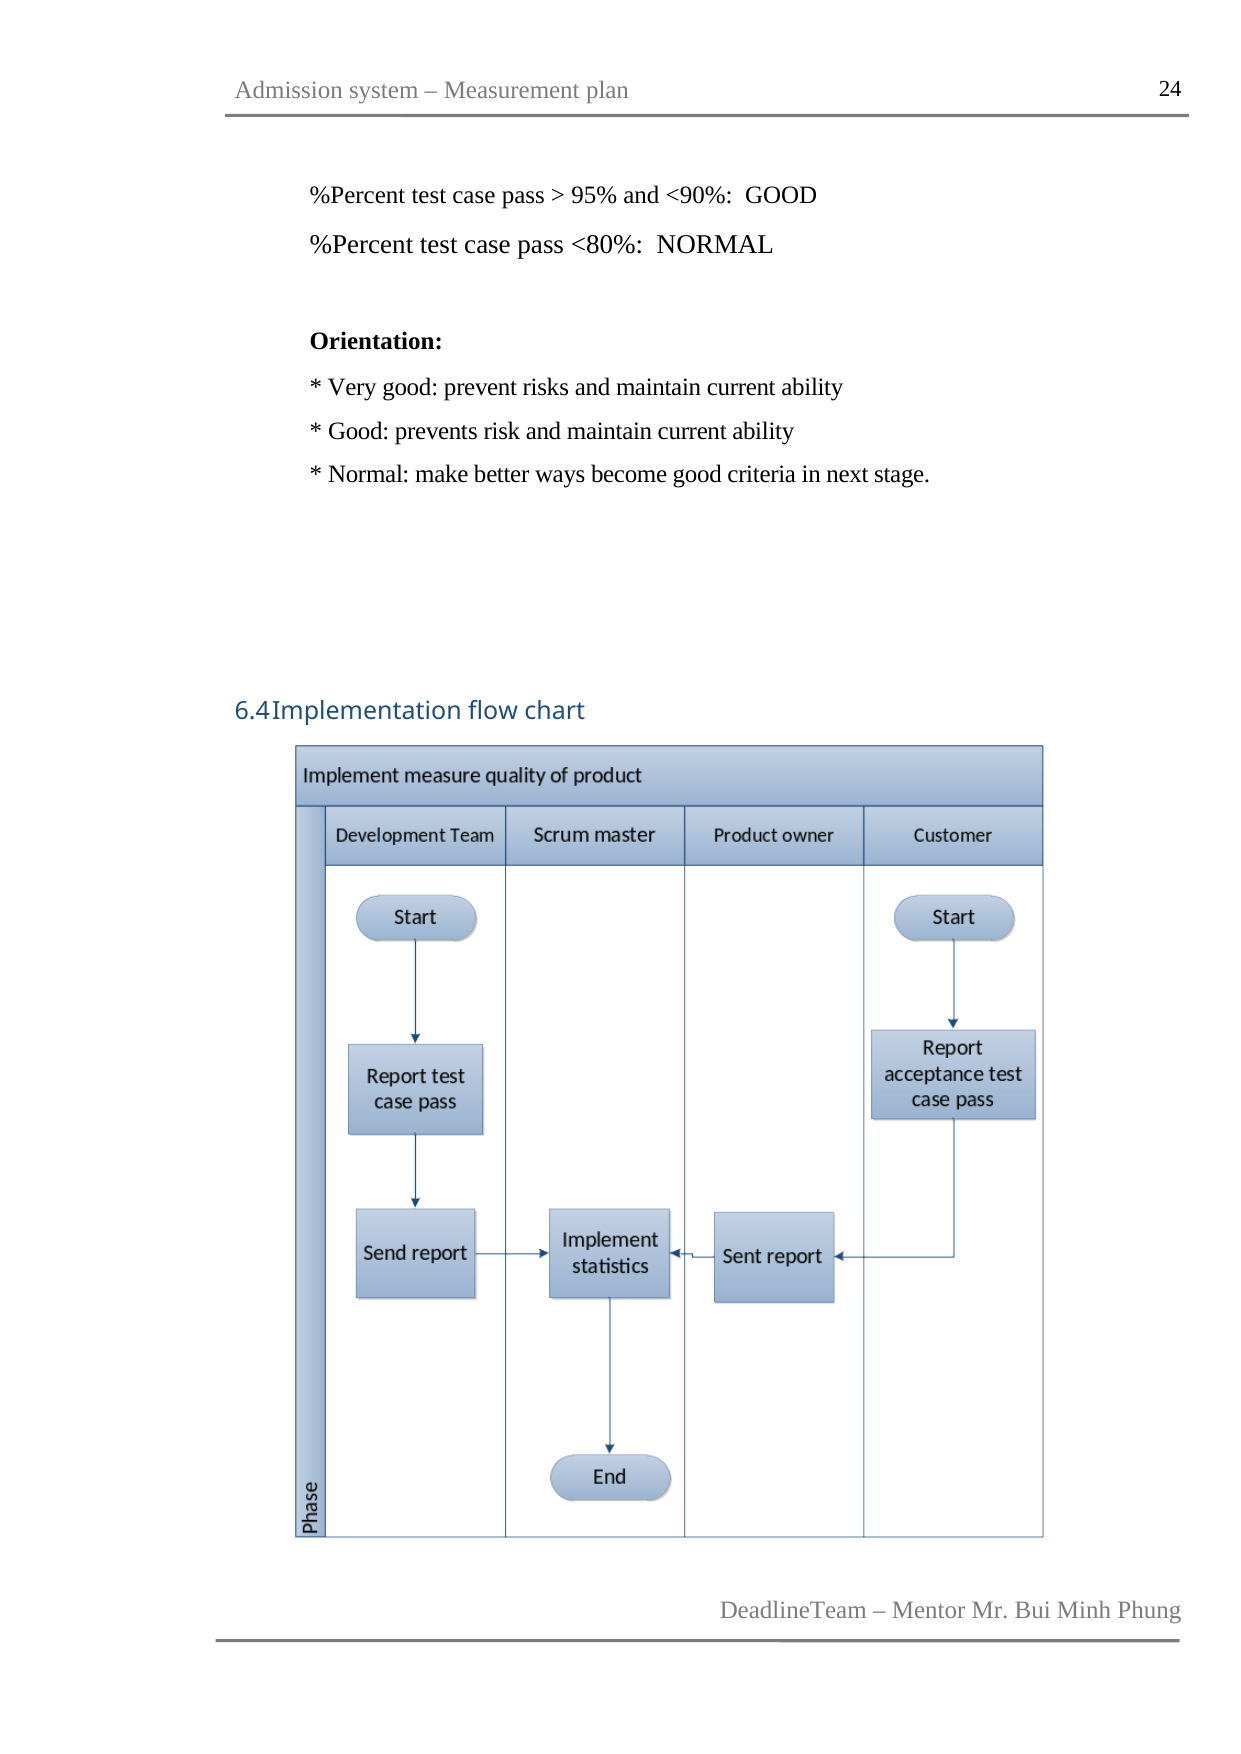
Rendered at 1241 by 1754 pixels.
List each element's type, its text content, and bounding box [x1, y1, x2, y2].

text * Good: prevents risk and maintain current ability [309, 417, 1181, 444]
text * Normal: make better ways become good criteria in next stage. [309, 461, 1181, 488]
text Orientation: [309, 326, 1181, 355]
text %Percent test case pass > 95% and <90%: GOOD [309, 180, 1181, 209]
text * Very good: prevent risks and maintain current ability [309, 374, 1181, 401]
subtitle Implementation flow chart [234, 693, 1181, 727]
text %Percent test case pass <80%: NORMAL [309, 228, 1181, 259]
